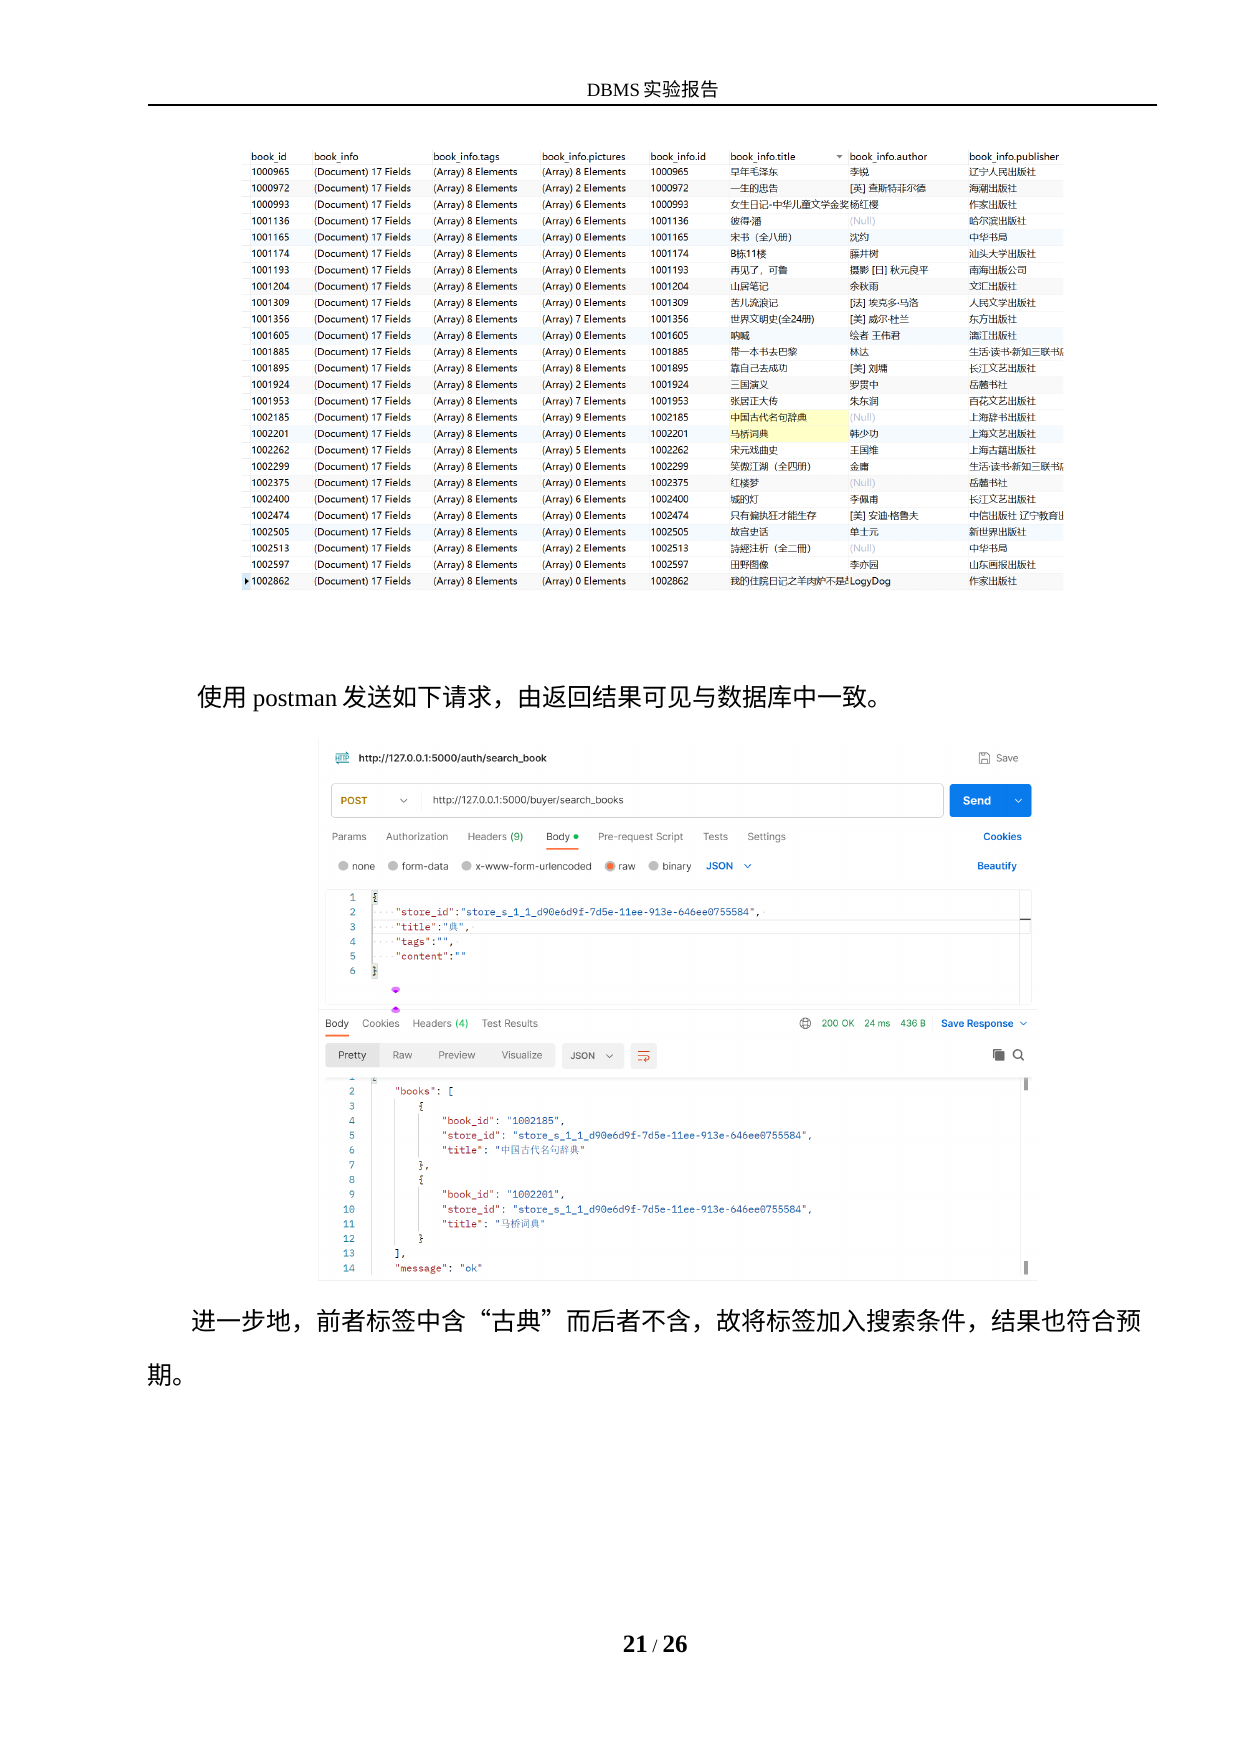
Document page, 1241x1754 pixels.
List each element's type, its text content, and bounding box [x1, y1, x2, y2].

text 进一步地，前者标签中含“古典”而后者不含，故将标签加入搜索条件，结果也符合预期。 [148, 1301, 1157, 1392]
text 使用postman发送如下请求，由返回结果可见与数据库中一致。 [148, 678, 1157, 714]
picture [241, 150, 1064, 601]
picture [318, 738, 1038, 1281]
